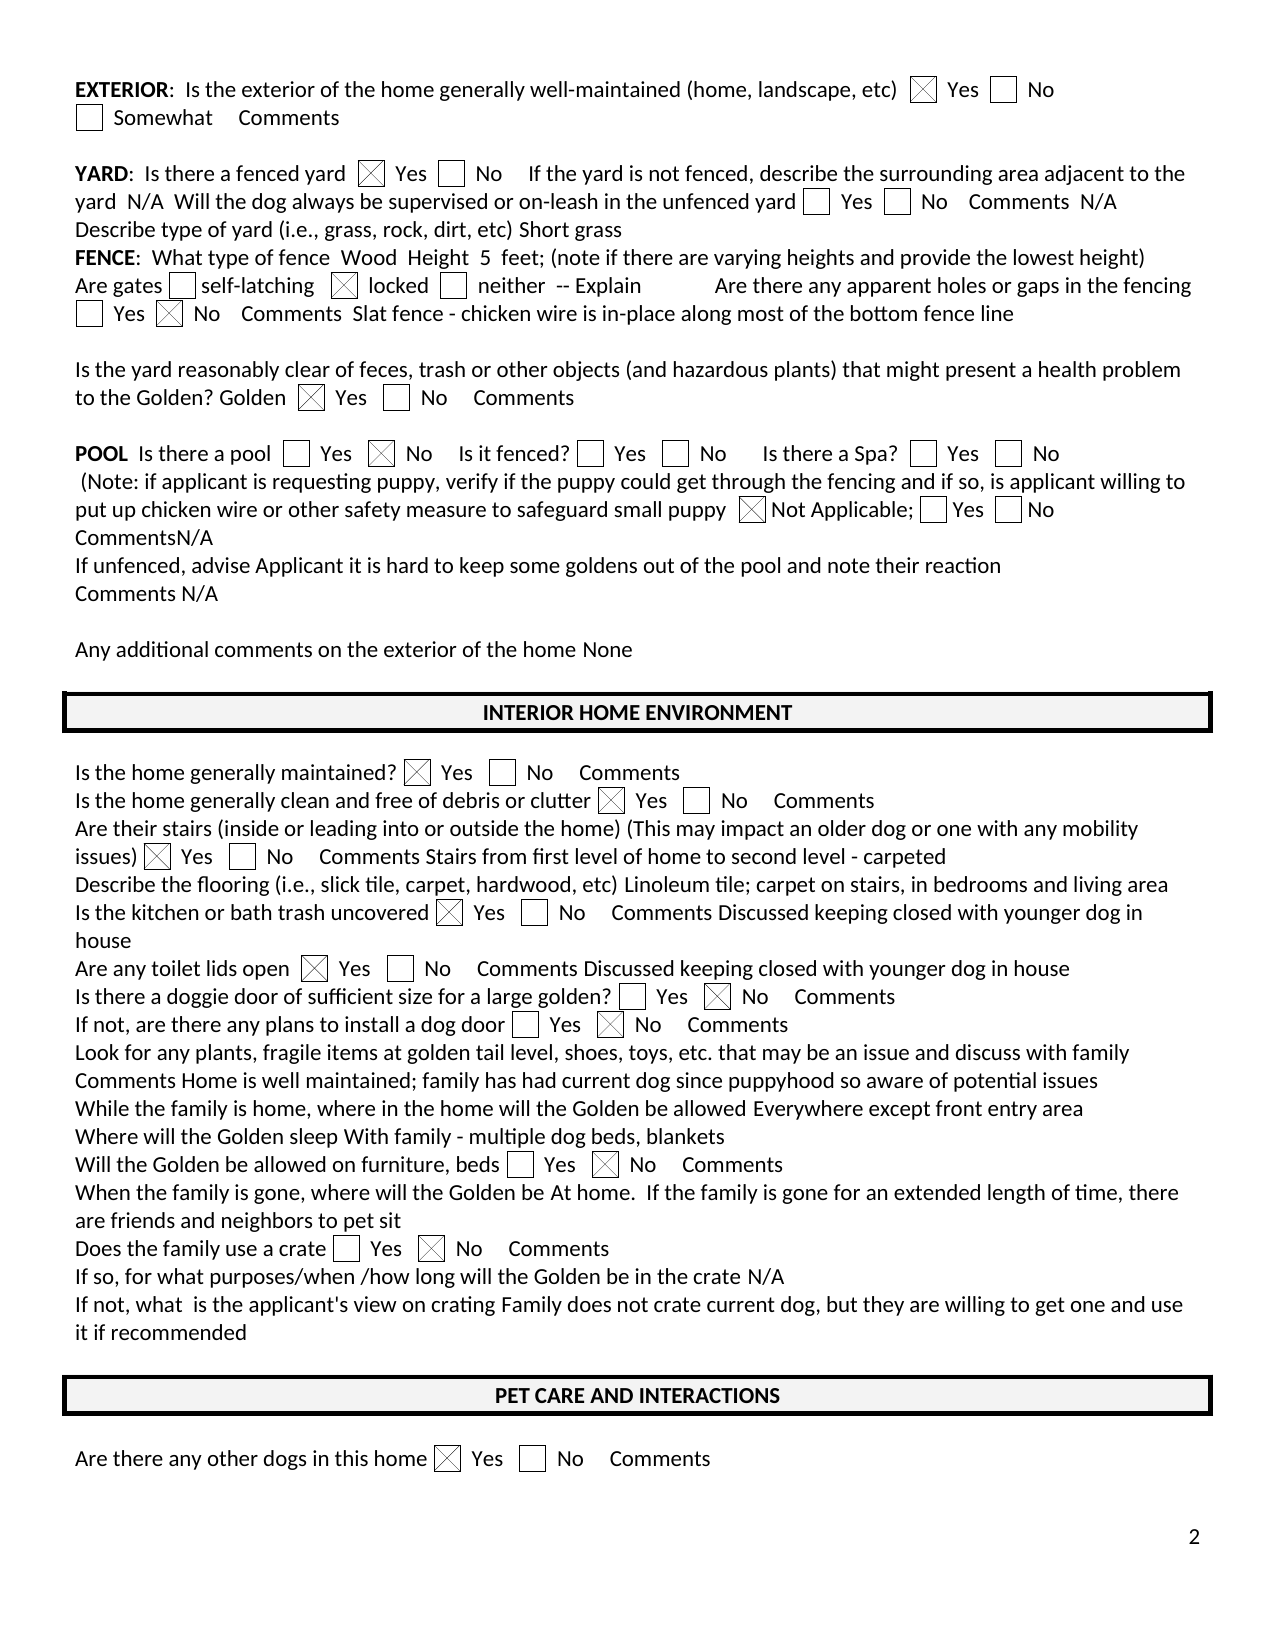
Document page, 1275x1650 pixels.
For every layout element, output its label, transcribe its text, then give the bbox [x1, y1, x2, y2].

text EXTERIOR: Is the exterior of the home generally well-maintained (home, landscape, etc) Yes No [936, 75, 1200, 103]
text Are gates self-latching locked neither -- Explain Are there any apparent holes or gaps in the fencing Yes No Comments Slat fence - chicken wire is in-place along most of the bottom fence line [75, 271, 1200, 327]
text Are their stairs (inside or leading into or outside the home) (This may impact an older dog or one with any mobility issues) Yes No Comments Stairs from first level of home to second level - carpeted [75, 814, 1200, 870]
text Describe type of yard (i.e., grass, rock, dirt, etc) Short grass [75, 215, 1200, 243]
text FENCE: What type of fence Wood Height 5 feet; (note if there are varying heights and provide the lowest height) [75, 243, 1200, 271]
text Look for any plants, fragile items at golden tail level, shoes, toys, etc. that may be an issue and discuss with family [75, 1038, 1200, 1066]
text (Note: if applicant is requesting puppy, verify if the puppy could get through the fencing and if so, is applicant willing to put up chicken wire or other safety measure to safeguard small puppy Not Applicable; Yes No [75, 467, 1200, 523]
text POOL Is there a pool Yes No Is it fenced? Yes No Is there a Spa? Yes No [75, 439, 1200, 467]
text PET CARE AND INTERACTIONS [67, 1379, 1208, 1411]
text While the family is home, where in the home will the Golden be allowed Everywhere except front entry area [75, 1094, 1200, 1122]
text Where will the Golden sleep With family - multiple dog beds, blankets [75, 1122, 1200, 1150]
text Are there any other dogs in this home Yes No Comments [75, 1444, 1200, 1472]
text Is there a doggie door of sufficient size for a large golden? Yes No Comments [75, 982, 1200, 1010]
text Is the yard reasonably clear of feces, trash or other objects (and hazardous plants) that might present a health problem to the Golden? Golden Yes No Comments [75, 355, 1200, 411]
text When the family is gone, where will the Golden be At home. If the family is gone for an extended length of time, there are friends and neighbors to pet sit [75, 1178, 1200, 1234]
text EXTERIOR: Is the exterior of the home generally well-maintained (home, landscape, etc) Yes No [75, 75, 910, 103]
text If unfenced, advise Applicant it is hard to keep some goldens out of the pool and note their reaction [75, 551, 1200, 579]
text Does the family use a crate Yes No Comments [75, 1234, 1200, 1262]
text If not, are there any plans to install a dog door Yes No Comments [75, 1010, 1200, 1038]
text Comments N/A [75, 579, 1200, 607]
text Comments Home is well maintained; family has had current dog since puppyhood so aware of potential issues [75, 1066, 1200, 1094]
text If not, what is the applicant's view on crating Family does not crate current dog, but they are willing to get one and use it if recommended [75, 1290, 1200, 1346]
text If so, for what purposes/when /how long will the Golden be in the crate N/A [75, 1262, 1200, 1290]
text Are any toilet lids open Yes No Comments Discussed keeping closed with younger dog in house [75, 954, 1200, 982]
text YARD: Is there a fenced yard Yes No If the yard is not fenced, describe the surrounding area adjacent to the yard N/A Will the dog always be supervised or on-leash in the unfenced yard Yes No Comments N/A [75, 159, 1200, 215]
text Describe the flooring (i.e., slick tile, carpet, hardwood, etc) Linoleum tile; carpet on stairs, in bedrooms and living area [75, 870, 1200, 898]
text CommentsN/A [75, 523, 1200, 551]
text Any additional comments on the exterior of the home None [75, 635, 1200, 663]
text Somewhat Comments [75, 103, 1200, 131]
text INTERIOR HOME ENVIRONMENT [67, 696, 1208, 728]
text Is the home generally maintained? Yes No Comments [75, 758, 404, 786]
text Will the Golden be allowed on furniture, beds Yes No Comments [75, 1150, 1200, 1178]
text Is the kitchen or bath trash uncovered Yes No Comments Discussed keeping closed with younger dog in house [75, 898, 1200, 954]
text Is the home generally maintained? Yes No Comments [430, 758, 1200, 786]
text Is the home generally clean and free of debris or clutter Yes No Comments [75, 786, 1200, 814]
